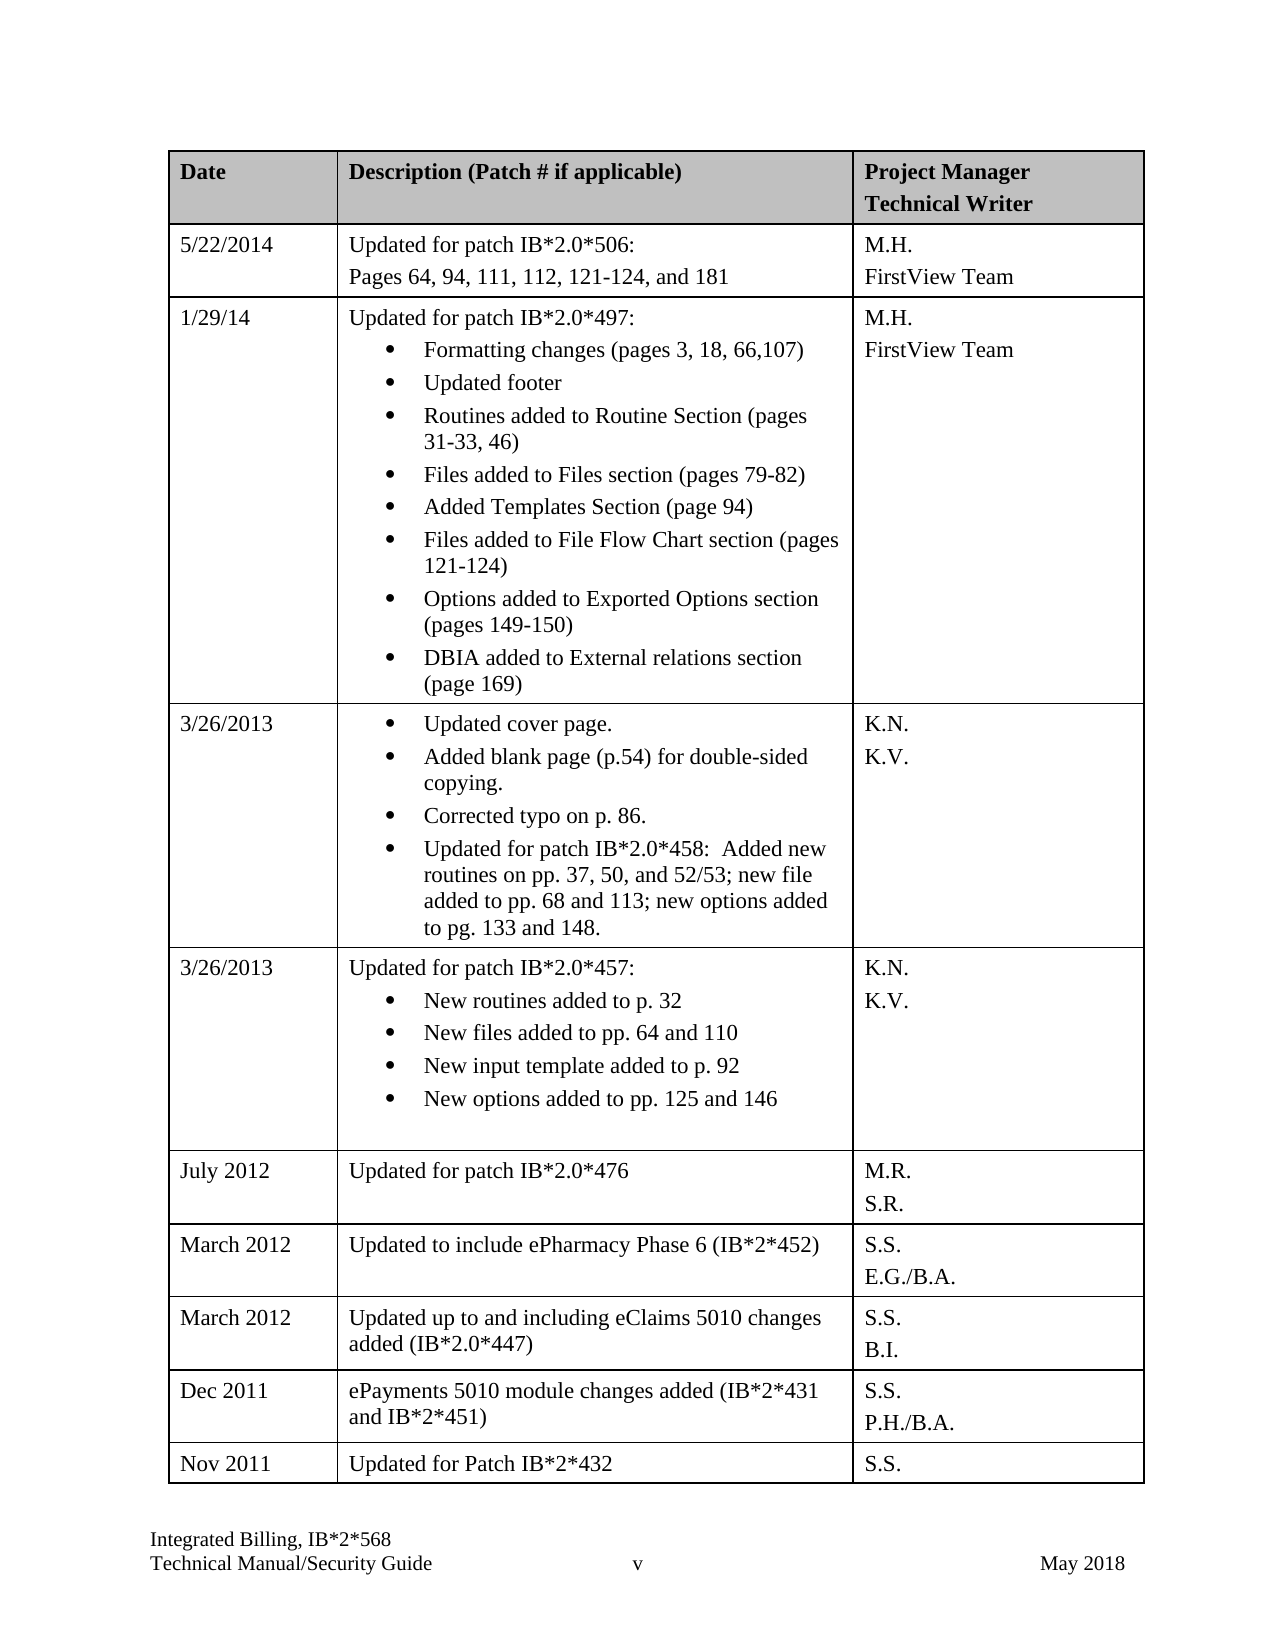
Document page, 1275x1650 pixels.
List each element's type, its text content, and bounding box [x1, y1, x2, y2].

table_header Date [170, 152, 337, 223]
table_cell Updated for patch IB*2.0*457: New routines added to p. 32 New files added to pp. 64 and 110 New input template added to p. 92 New options added to pp. 125 and 146 [338, 948, 852, 1150]
table_cell Updated up to and including eClaims 5010 changes added (IB*2.0*447) [338, 1297, 852, 1369]
table_cell Updated for patch IB*2.0*497: Formatting changes (pages 3, 18, 66,107) Updated footer Routines added to Routine Section (pages 31-33, 46) Files added to Files section (pages 79-82) Added Templates Section (page 94) Files added to File Flow Chart section (pages 121-124) Options added to Exported Options section (pages 149-150) DBIA added to External relations section (page 169) [338, 298, 852, 703]
table_cell 3/26/2013 [170, 948, 337, 1150]
table_cell Updated to include ePharmacy Phase 6 (IB*2*452) [338, 1225, 852, 1296]
table_cell K.N. K.V. [854, 704, 1143, 946]
table_cell March 2012 [170, 1225, 337, 1296]
table_cell Updated for patch IB*2.0*506: Pages 64, 94, 111, 112, 121-124, and 181 [338, 225, 852, 296]
table_cell March 2012 [170, 1297, 337, 1369]
table_cell S.S. B.I. [854, 1297, 1143, 1369]
table_cell M.H. FirstView Team [854, 225, 1143, 296]
table_header Project Manager Technical Writer [854, 152, 1143, 223]
table_cell S.S. E.G./B.A. [854, 1225, 1143, 1296]
table_cell July 2012 [170, 1151, 337, 1223]
table_cell ePayments 5010 module changes added (IB*2*431 and IB*2*451) [338, 1371, 852, 1442]
table_header Description (Patch # if applicable) [338, 152, 852, 223]
table_cell Updated for Patch IB*2*432 [338, 1443, 852, 1482]
table_cell S.S. B.A. [854, 1443, 1143, 1482]
table_cell M.R. S.R. [854, 1151, 1143, 1223]
table_cell K.N. K.V. [854, 948, 1143, 1150]
table_cell 1/29/14 [170, 298, 337, 703]
table_cell Nov 2011 [170, 1443, 337, 1482]
table_cell Updated cover page. Added blank page (p.54) for double-sided copying. Corrected typo on p. 86. Updated for patch IB*2.0*458: Added new routines on pp. 37, 50, and 52/53; new file added to pp. 68 and 113; new options added to pg. 133 and 148. [338, 704, 852, 946]
table_cell S.S. P.H./B.A. [854, 1371, 1143, 1442]
table_cell Updated for patch IB*2.0*476 [338, 1151, 852, 1223]
table_cell 3/26/2013 [170, 704, 337, 946]
table_cell 5/22/2014 [170, 225, 337, 296]
table_cell M.H. FirstView Team [854, 298, 1143, 703]
table_cell Dec 2011 [170, 1371, 337, 1442]
